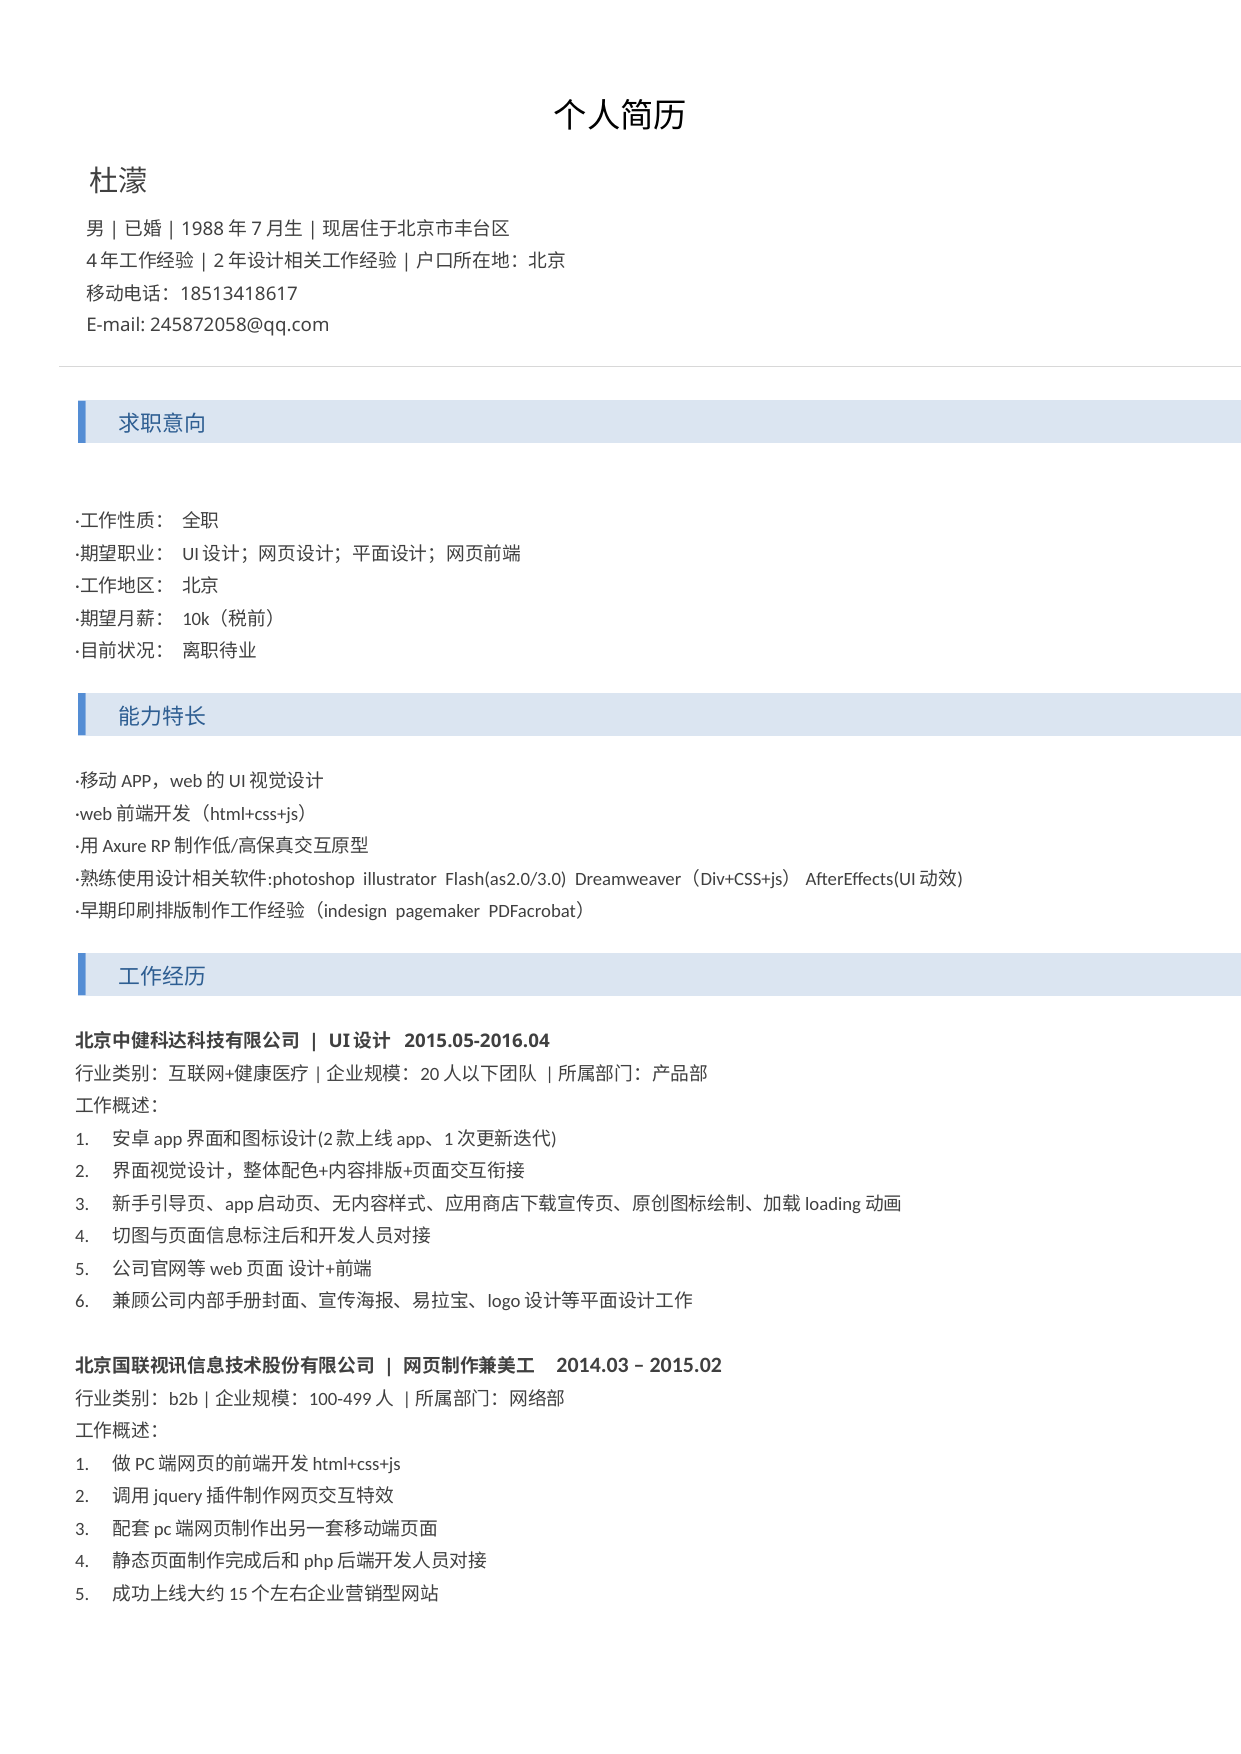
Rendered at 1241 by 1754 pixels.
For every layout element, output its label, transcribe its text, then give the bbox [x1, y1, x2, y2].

text 求职意向 [75, 406, 1165, 438]
text 行业类别：b2b | 企业规模：100-499人 | 所属部门：网络部 [75, 1381, 1165, 1413]
list 安卓app界面和图标设计(2款上线app、1次更新迭代) [75, 1121, 1165, 1153]
text 工作概述： [75, 1088, 1165, 1121]
list 公司官网等web页面 设计+前端 [75, 1251, 1165, 1283]
text ·工作性质： 全职 [75, 503, 1165, 536]
list 静态页面制作完成后和php后端开发人员对接 [75, 1543, 1165, 1576]
text ·熟练使用设计相关软件:photoshop illustrator Flash(as2.0/3.0) Dreamweaver（Div+CSS+js） AfterEffects(UI动效) [75, 861, 1165, 893]
list 兼顾公司内部手册封面、宣传海报、易拉宝、logo设计等平面设计工作 [75, 1283, 1165, 1316]
list 切图与页面信息标注后和开发人员对接 [75, 1218, 1165, 1251]
text 杜濛 [75, 146, 1165, 211]
list 调用jquery插件制作网页交互特效 [75, 1478, 1165, 1511]
text ·移动APP，web的UI视觉设计 [75, 763, 1165, 796]
list 成功上线大约15个左右企业营销型网站 [75, 1576, 1165, 1608]
text 行业类别：互联网+健康医疗 | 企业规模：20人以下团队 | 所属部门：产品部 [75, 1056, 1165, 1088]
text 4年工作经验 | 2年设计相关工作经验 | 户口所在地：北京 [86, 243, 1165, 276]
list 界面视觉设计，整体配色+内容排版+页面交互衔接 [75, 1153, 1165, 1186]
text E-mail: 245872058@qq.com [86, 308, 1165, 341]
text ·早期印刷排版制作工作经验（indesign pagemaker PDFacrobat） [75, 893, 1165, 926]
text ·期望职业： UI设计；网页设计；平面设计；网页前端 [75, 536, 1165, 568]
text ·目前状况： 离职待业 [75, 633, 1165, 666]
text 男 | 已婚 | 1988 年7月生 | 现居住于北京市丰台区 [86, 211, 1165, 243]
list 做PC端网页的前端开发html+css+js [75, 1446, 1165, 1478]
text 北京国联视讯信息技术股份有限公司 | | 网页制作兼美工 2014.03 – 2015.02 [75, 1348, 1165, 1381]
text 个人简历 [75, 81, 1165, 146]
text 移动电话：18513418617 [86, 276, 1165, 308]
text 能力特长 [75, 698, 1165, 731]
text ·web前端开发（html+css+js） [75, 796, 1165, 828]
list 配套pc端网页制作出另一套移动端页面 [75, 1511, 1165, 1543]
text ·用Axure RP制作低/高保真交互原型 [75, 828, 1165, 861]
list 新手引导页、app启动页、无内容样式、应用商店下载宣传页、原创图标绘制、加载loading动画 [75, 1186, 1165, 1218]
text 工作经历 [75, 958, 1165, 991]
text ·期望月薪： 10k（税前） [75, 601, 1165, 633]
text 北京中健科达科技有限公司 | UI设计 2015.05-2016.04UI设计师 [75, 1023, 1165, 1056]
text ·工作地区： 北京 [75, 568, 1165, 601]
text 工作概述： [75, 1413, 1165, 1446]
